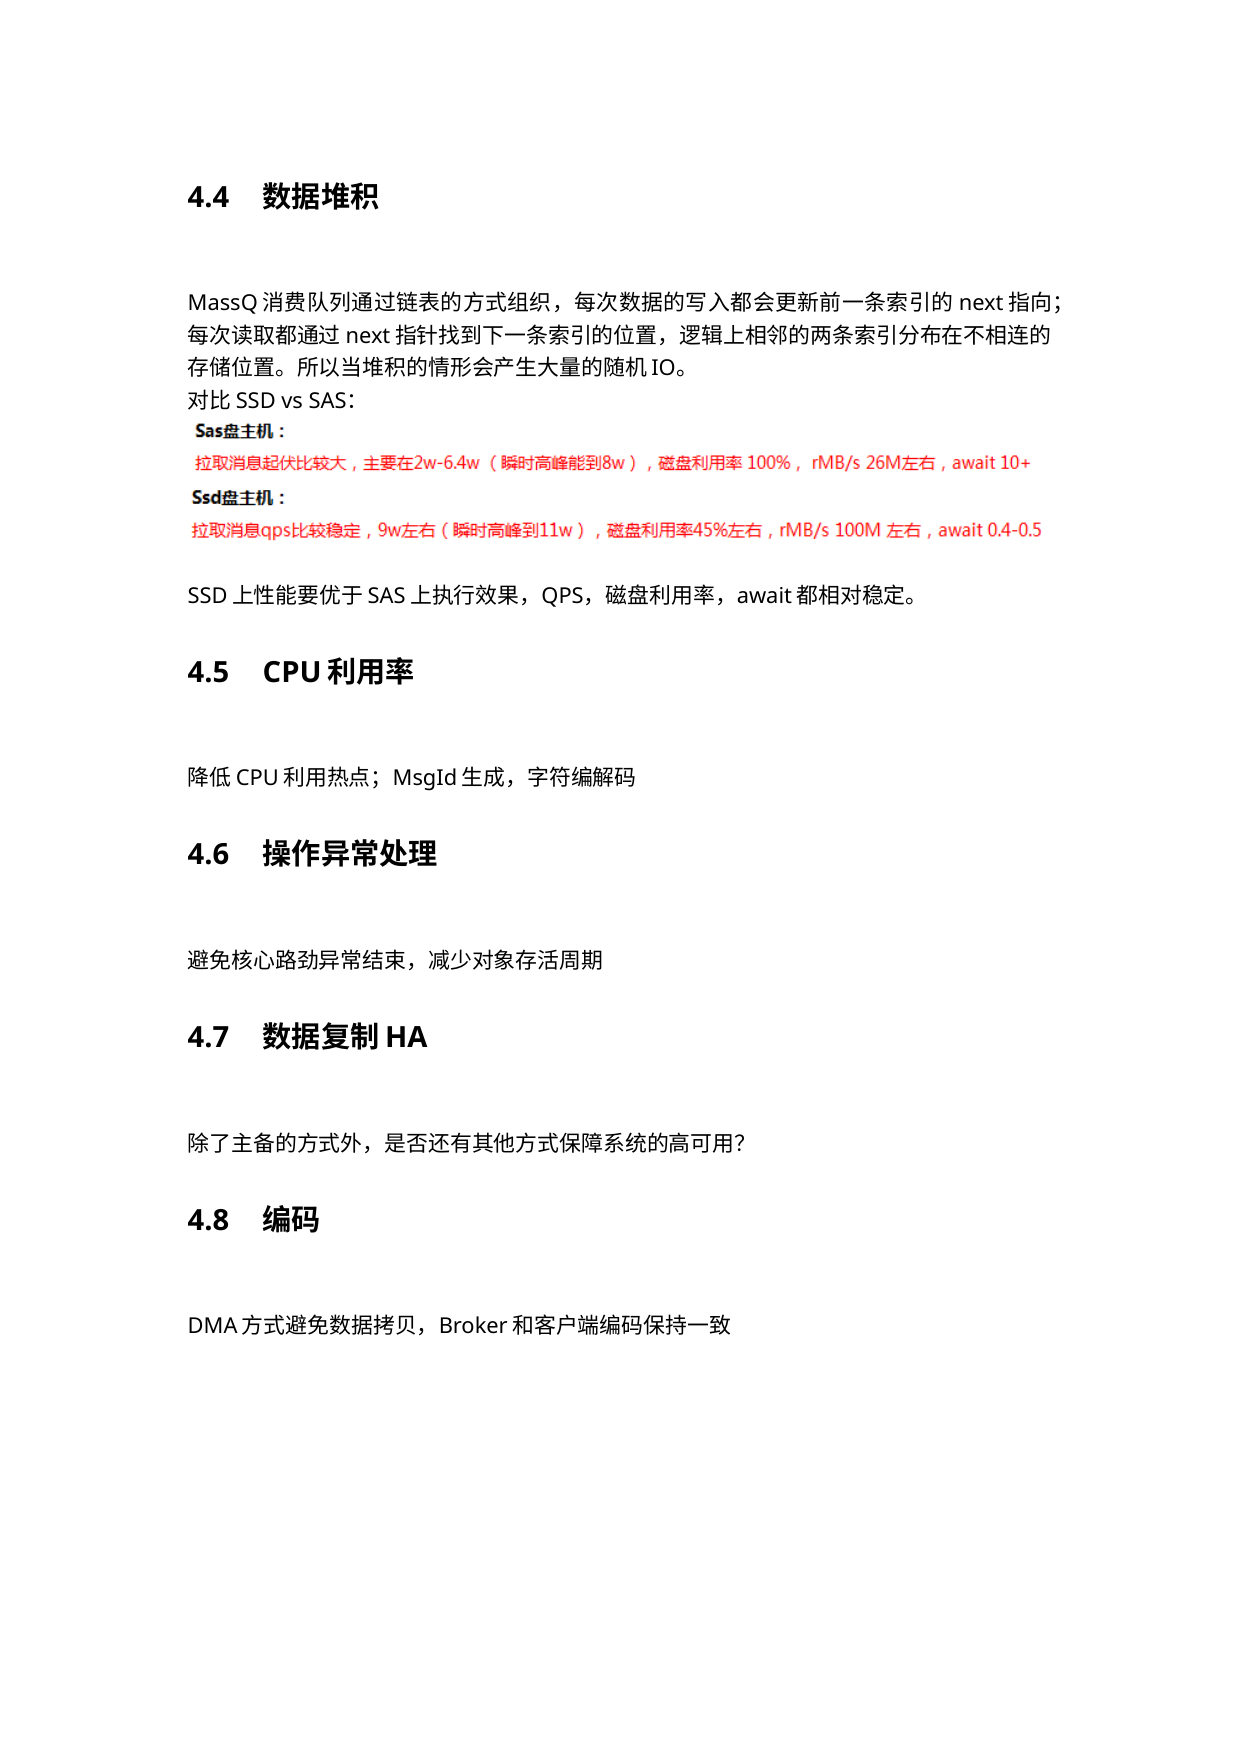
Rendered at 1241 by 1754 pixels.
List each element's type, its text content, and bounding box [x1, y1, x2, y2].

text SSD上性能要优于SAS上执行效果，QPS，磁盘利用率，await都相对稳定。 [187, 577, 1053, 610]
text 对比SSD vs SAS： [187, 382, 1053, 415]
subtitle CPU利用率 [187, 637, 1053, 702]
text MassQ消费队列通过链表的方式组织，每次数据的写入都会更新前一条索引的next指向；每次读取都通过next指针找到下一条索引的位置，逻辑上相邻的两条索引分布在不相连的存储位置。所以当堆积的情形会产生大量的随机IO。 [187, 285, 1053, 382]
text 除了主备的方式外，是否还有其他方式保障系统的高可用？ [187, 1125, 1053, 1158]
picture [187, 415, 1053, 549]
text 避免核心路劲异常结束，减少对象存活周期 [187, 943, 1053, 975]
subtitle 数据复制HA [187, 1002, 1053, 1067]
subtitle 操作异常处理 [187, 820, 1053, 885]
text 降低CPU利用热点；MsgId生成，字符编解码 [187, 760, 1053, 793]
subtitle 编码 [187, 1185, 1053, 1250]
text DMA方式避免数据拷贝，Broker和客户端编码保持一致 [187, 1308, 1053, 1340]
subtitle 数据堆积 [187, 162, 1053, 227]
